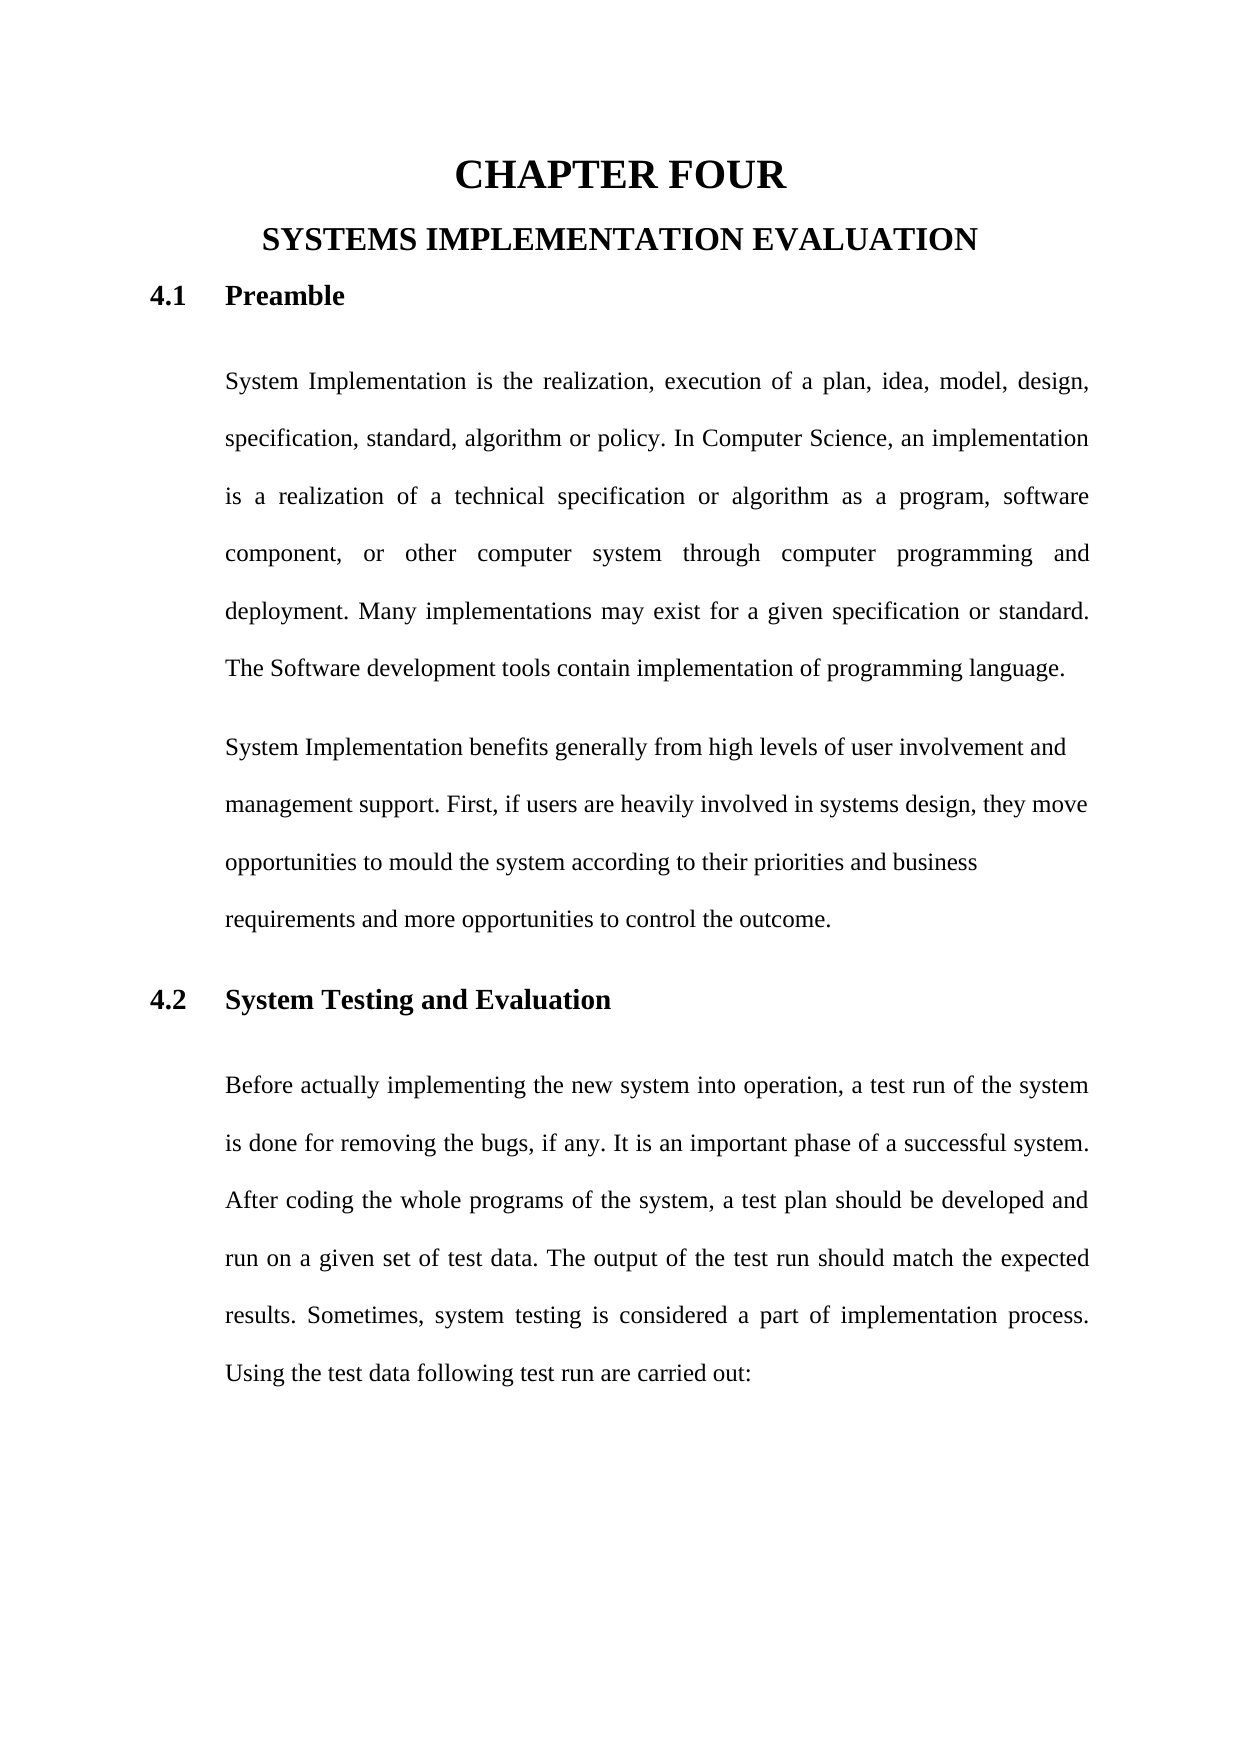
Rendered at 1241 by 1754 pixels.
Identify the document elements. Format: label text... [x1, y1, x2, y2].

text 4.2 System Testing and Evaluation [150, 982, 1090, 1016]
text Before actually implementing the new system into operation, a test run of the system is done for removing the bugs, if any. It is an important phase of a successful system. After coding the whole programs of the system, a test plan should be developed and run on a given set of test data. The output of the test run should match the expected results. Sometimes, system testing is considered a part of implementation process. Using the test data following test run are carried out: [225, 1070, 1090, 1387]
text CHAPTER FOUR [150, 150, 1090, 198]
text SYSTEMS IMPLEMENTATION EVALUATION [150, 219, 1090, 257]
text System Implementation benefits generally from high levels of user involvement and management support. First, if users are heavily involved in systems design, they move opportunities to mould the system according to their priorities and business requirements and more opportunities to control the outcome. [225, 732, 1090, 933]
text 4.1 Preamble [150, 278, 1090, 311]
text System Implementation is the realization, execution of a plan, idea, model, design, specification, standard, algorithm or policy. In Computer Science, an implementation is a realization of a technical specification or algorithm as a program, software component, or other computer system through computer programming and deployment. Many implementations may exist for a given specification or standard. The Software development tools contain implementation of programming language. [225, 366, 1090, 682]
